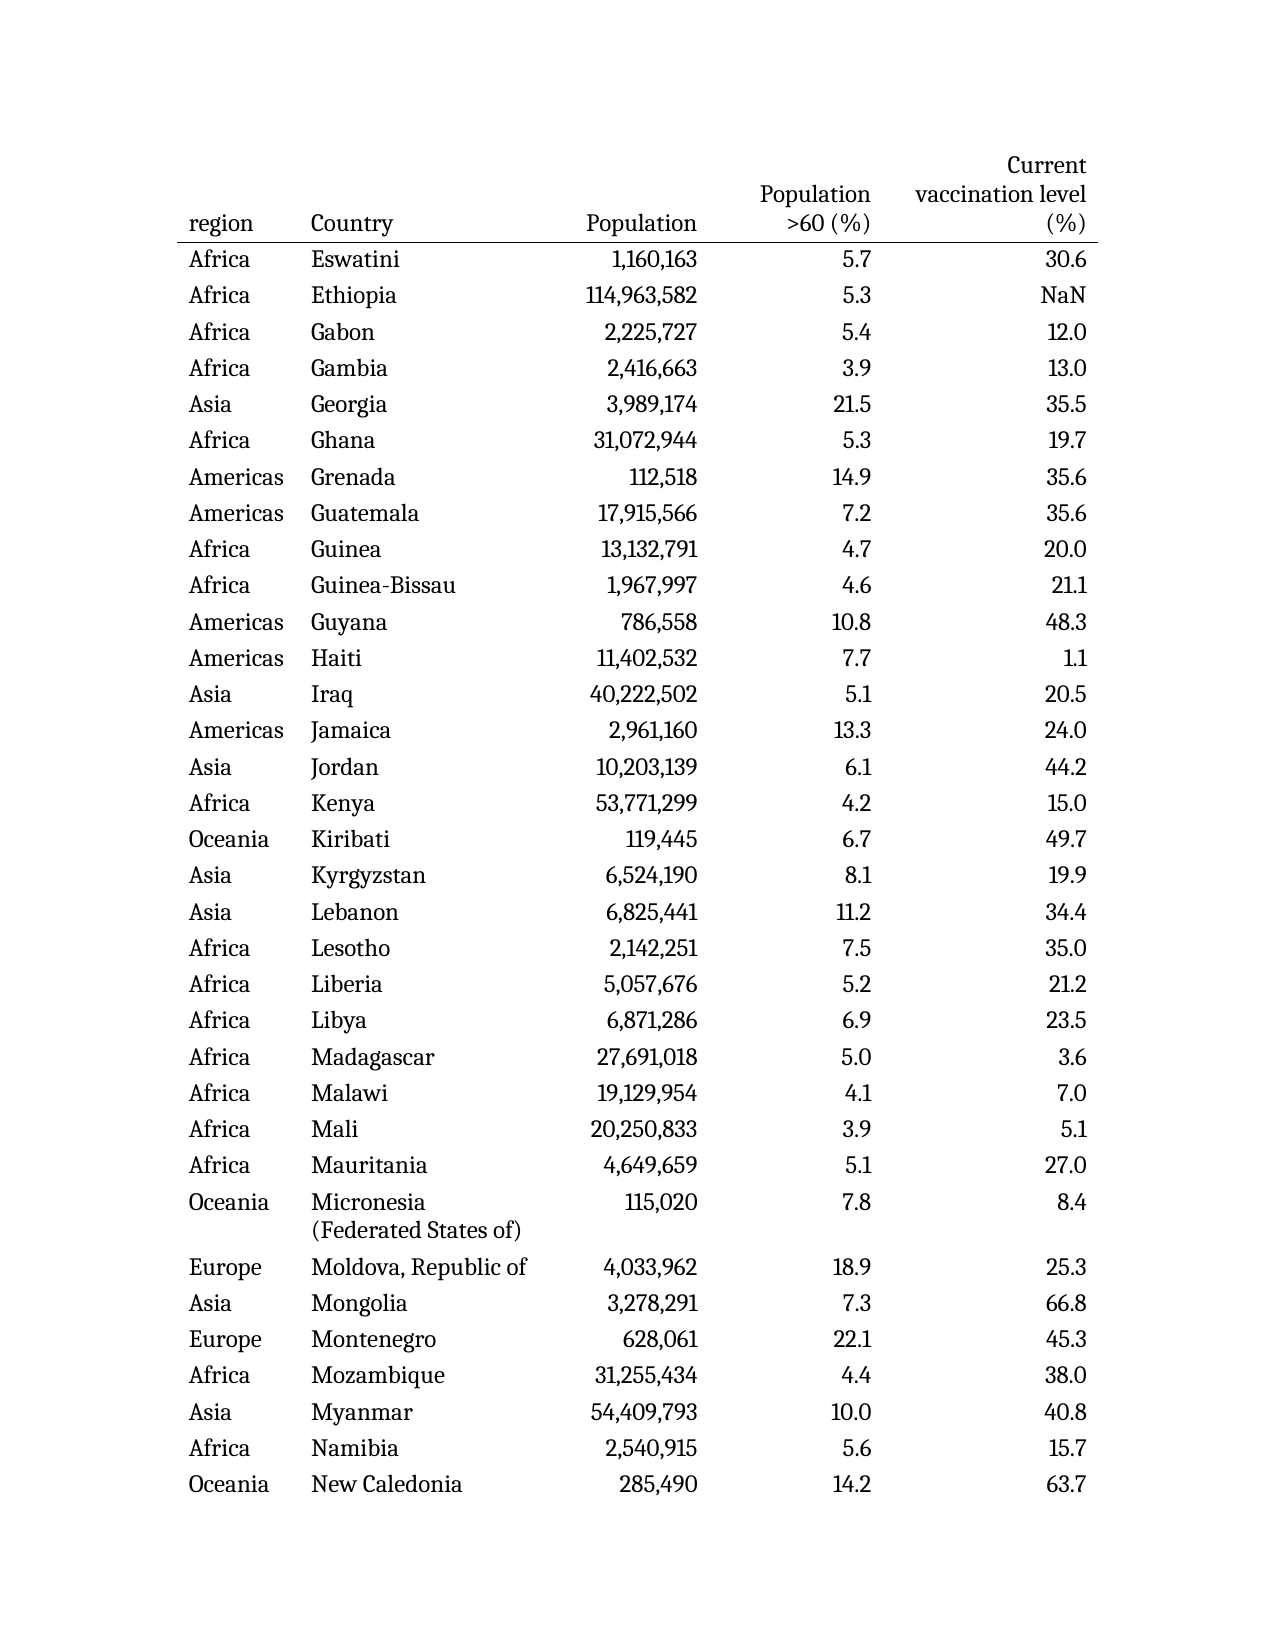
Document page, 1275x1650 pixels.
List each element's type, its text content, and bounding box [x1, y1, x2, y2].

table_cell Oceania [177, 821, 299, 858]
table_cell Jordan [300, 749, 551, 785]
table_cell Africa [177, 531, 299, 568]
table_cell 285,490 [551, 1466, 708, 1499]
table_cell 1,160,163 [551, 243, 708, 278]
table_cell 13.3 [709, 713, 882, 749]
table_cell Myanmar [300, 1394, 551, 1430]
table_cell 3.9 [709, 1111, 882, 1148]
table_cell 3,989,174 [551, 386, 708, 423]
table_cell Moldova, Republic of [300, 1249, 551, 1285]
table_cell Asia [177, 1285, 299, 1321]
table_cell 5.0 [709, 1039, 882, 1075]
table_cell Georgia [300, 386, 551, 423]
table_cell Kyrgyzstan [300, 858, 551, 894]
table_cell 48.3 [882, 604, 1098, 640]
table_cell Asia [177, 1394, 299, 1430]
table_cell Africa [177, 1003, 299, 1039]
table_cell 3.9 [709, 350, 882, 386]
table_cell Grenada [300, 459, 551, 495]
table_cell 12.0 [882, 314, 1098, 350]
table_cell 25.3 [882, 1249, 1098, 1285]
table_cell 44.2 [882, 749, 1098, 785]
table_cell 66.8 [882, 1285, 1098, 1321]
table_cell Asia [177, 858, 299, 894]
table_cell 21.2 [882, 966, 1098, 1003]
table_cell 5.4 [709, 314, 882, 350]
table_cell Mali [300, 1111, 551, 1148]
table_cell Africa [177, 966, 299, 1003]
table_cell Africa [177, 1111, 299, 1148]
table_header Population >60 (%) [709, 148, 882, 241]
table_cell 5.6 [709, 1430, 882, 1466]
table_cell Iraq [300, 676, 551, 713]
table_cell 6,825,441 [551, 894, 708, 930]
table_cell Americas [177, 640, 299, 676]
table_cell 7.2 [709, 495, 882, 531]
table_header region [177, 148, 299, 241]
table_cell Africa [177, 278, 299, 314]
table_cell 5.3 [709, 278, 882, 314]
table_cell Asia [177, 894, 299, 930]
table_cell 5.1 [709, 1148, 882, 1184]
table_cell 13,132,791 [551, 531, 708, 568]
table_cell Oceania [177, 1466, 299, 1499]
table_cell 15.0 [882, 785, 1098, 821]
table_cell 5.3 [709, 423, 882, 459]
table_cell 38.0 [882, 1358, 1098, 1394]
table_cell Mongolia [300, 1285, 551, 1321]
table_cell 10,203,139 [551, 749, 708, 785]
table_cell Libya [300, 1003, 551, 1039]
table_cell Americas [177, 495, 299, 531]
table_cell Africa [177, 243, 299, 278]
table_cell 2,142,251 [551, 930, 708, 966]
table_cell Europe [177, 1249, 299, 1285]
table_cell Africa [177, 930, 299, 966]
table_cell 35.6 [882, 495, 1098, 531]
table_cell 7.0 [882, 1075, 1098, 1111]
table_cell Africa [177, 1430, 299, 1466]
table_cell Americas [177, 713, 299, 749]
table_cell Africa [177, 1075, 299, 1111]
table_cell 5.2 [709, 966, 882, 1003]
table_cell 119,445 [551, 821, 708, 858]
table_cell 14.2 [709, 1466, 882, 1499]
table_cell Africa [177, 1148, 299, 1184]
table_header Current vaccination level (%) [882, 148, 1098, 241]
table_cell Guinea-Bissau [300, 568, 551, 604]
table_cell 6.1 [709, 749, 882, 785]
table_cell 34.4 [882, 894, 1098, 930]
table_cell 7.3 [709, 1285, 882, 1321]
table_cell Africa [177, 1039, 299, 1075]
table_cell 19,129,954 [551, 1075, 708, 1111]
table_cell 2,416,663 [551, 350, 708, 386]
table_cell 2,540,915 [551, 1430, 708, 1466]
table_cell 112,518 [551, 459, 708, 495]
table_cell 40,222,502 [551, 676, 708, 713]
table_cell NaN [882, 278, 1098, 314]
table_cell Ghana [300, 423, 551, 459]
table_cell Africa [177, 314, 299, 350]
table_cell 35.0 [882, 930, 1098, 966]
table_cell Micronesia (Federated States of) [300, 1184, 551, 1249]
table_cell Guyana [300, 604, 551, 640]
table_cell 786,558 [551, 604, 708, 640]
table_cell Kenya [300, 785, 551, 821]
table_cell 35.5 [882, 386, 1098, 423]
table_cell 40.8 [882, 1394, 1098, 1430]
table_cell 4.1 [709, 1075, 882, 1111]
table_cell 10.0 [709, 1394, 882, 1430]
table_cell 4,649,659 [551, 1148, 708, 1184]
table_cell 3,278,291 [551, 1285, 708, 1321]
table_cell Oceania [177, 1184, 299, 1249]
table_cell Ethiopia [300, 278, 551, 314]
table_header Country [300, 148, 551, 241]
table_cell 8.4 [882, 1184, 1098, 1249]
table_cell Malawi [300, 1075, 551, 1111]
table_cell Africa [177, 350, 299, 386]
table_cell 18.9 [709, 1249, 882, 1285]
table_cell 6,524,190 [551, 858, 708, 894]
table_cell 19.7 [882, 423, 1098, 459]
table_cell Africa [177, 1358, 299, 1394]
table_header Population [551, 148, 708, 241]
table_cell Asia [177, 676, 299, 713]
table_cell 20.0 [882, 531, 1098, 568]
table_cell 11.2 [709, 894, 882, 930]
table_cell 45.3 [882, 1321, 1098, 1358]
table_cell 21.5 [709, 386, 882, 423]
table_cell 4.4 [709, 1358, 882, 1394]
table_cell Kiribati [300, 821, 551, 858]
table_cell 53,771,299 [551, 785, 708, 821]
table_cell 7.8 [709, 1184, 882, 1249]
table_cell Namibia [300, 1430, 551, 1466]
table_cell 2,961,160 [551, 713, 708, 749]
table_cell New Caledonia [300, 1466, 551, 1499]
table_cell 11,402,532 [551, 640, 708, 676]
table_cell Guatemala [300, 495, 551, 531]
table_cell Madagascar [300, 1039, 551, 1075]
table_cell 10.8 [709, 604, 882, 640]
table_cell Gabon [300, 314, 551, 350]
table_cell Jamaica [300, 713, 551, 749]
table_cell 21.1 [882, 568, 1098, 604]
table_cell 3.6 [882, 1039, 1098, 1075]
table_cell Guinea [300, 531, 551, 568]
table_cell 20,250,833 [551, 1111, 708, 1148]
table_cell 8.1 [709, 858, 882, 894]
table_cell 6,871,286 [551, 1003, 708, 1039]
table_cell 15.7 [882, 1430, 1098, 1466]
table_cell Lebanon [300, 894, 551, 930]
table_cell 115,020 [551, 1184, 708, 1249]
table_cell 14.9 [709, 459, 882, 495]
table_cell 7.5 [709, 930, 882, 966]
table_cell Asia [177, 386, 299, 423]
table_cell Americas [177, 604, 299, 640]
table_cell 13.0 [882, 350, 1098, 386]
table_cell 1,967,997 [551, 568, 708, 604]
table_cell Haiti [300, 640, 551, 676]
table_cell 19.9 [882, 858, 1098, 894]
table_cell Asia [177, 749, 299, 785]
table_cell Gambia [300, 350, 551, 386]
table_cell 63.7 [882, 1466, 1098, 1499]
table_cell 27,691,018 [551, 1039, 708, 1075]
table_cell 54,409,793 [551, 1394, 708, 1430]
table_cell 7.7 [709, 640, 882, 676]
table_cell 22.1 [709, 1321, 882, 1358]
table_cell Mauritania [300, 1148, 551, 1184]
table_cell Montenegro [300, 1321, 551, 1358]
table_cell 30.6 [882, 243, 1098, 278]
table_cell Africa [177, 785, 299, 821]
table_cell Europe [177, 1321, 299, 1358]
table_cell 31,255,434 [551, 1358, 708, 1394]
table_cell 5.1 [882, 1111, 1098, 1148]
table_cell Liberia [300, 966, 551, 1003]
table_cell 24.0 [882, 713, 1098, 749]
table_cell Eswatini [300, 243, 551, 278]
table_cell Africa [177, 423, 299, 459]
table_cell 4.6 [709, 568, 882, 604]
table_cell 27.0 [882, 1148, 1098, 1184]
table_cell 4,033,962 [551, 1249, 708, 1285]
table_cell 35.6 [882, 459, 1098, 495]
table_cell 628,061 [551, 1321, 708, 1358]
table_cell 1.1 [882, 640, 1098, 676]
table_cell 5.7 [709, 243, 882, 278]
table_cell Mozambique [300, 1358, 551, 1394]
table_cell 4.7 [709, 531, 882, 568]
table_cell 49.7 [882, 821, 1098, 858]
table_cell 17,915,566 [551, 495, 708, 531]
table_cell 6.7 [709, 821, 882, 858]
table_cell Africa [177, 568, 299, 604]
table_cell 5,057,676 [551, 966, 708, 1003]
table_cell 4.2 [709, 785, 882, 821]
table_cell 31,072,944 [551, 423, 708, 459]
table_cell 20.5 [882, 676, 1098, 713]
table_cell Lesotho [300, 930, 551, 966]
table_cell 23.5 [882, 1003, 1098, 1039]
table_cell Americas [177, 459, 299, 495]
table_cell 5.1 [709, 676, 882, 713]
table_cell 6.9 [709, 1003, 882, 1039]
table_cell 2,225,727 [551, 314, 708, 350]
table_cell 114,963,582 [551, 278, 708, 314]
